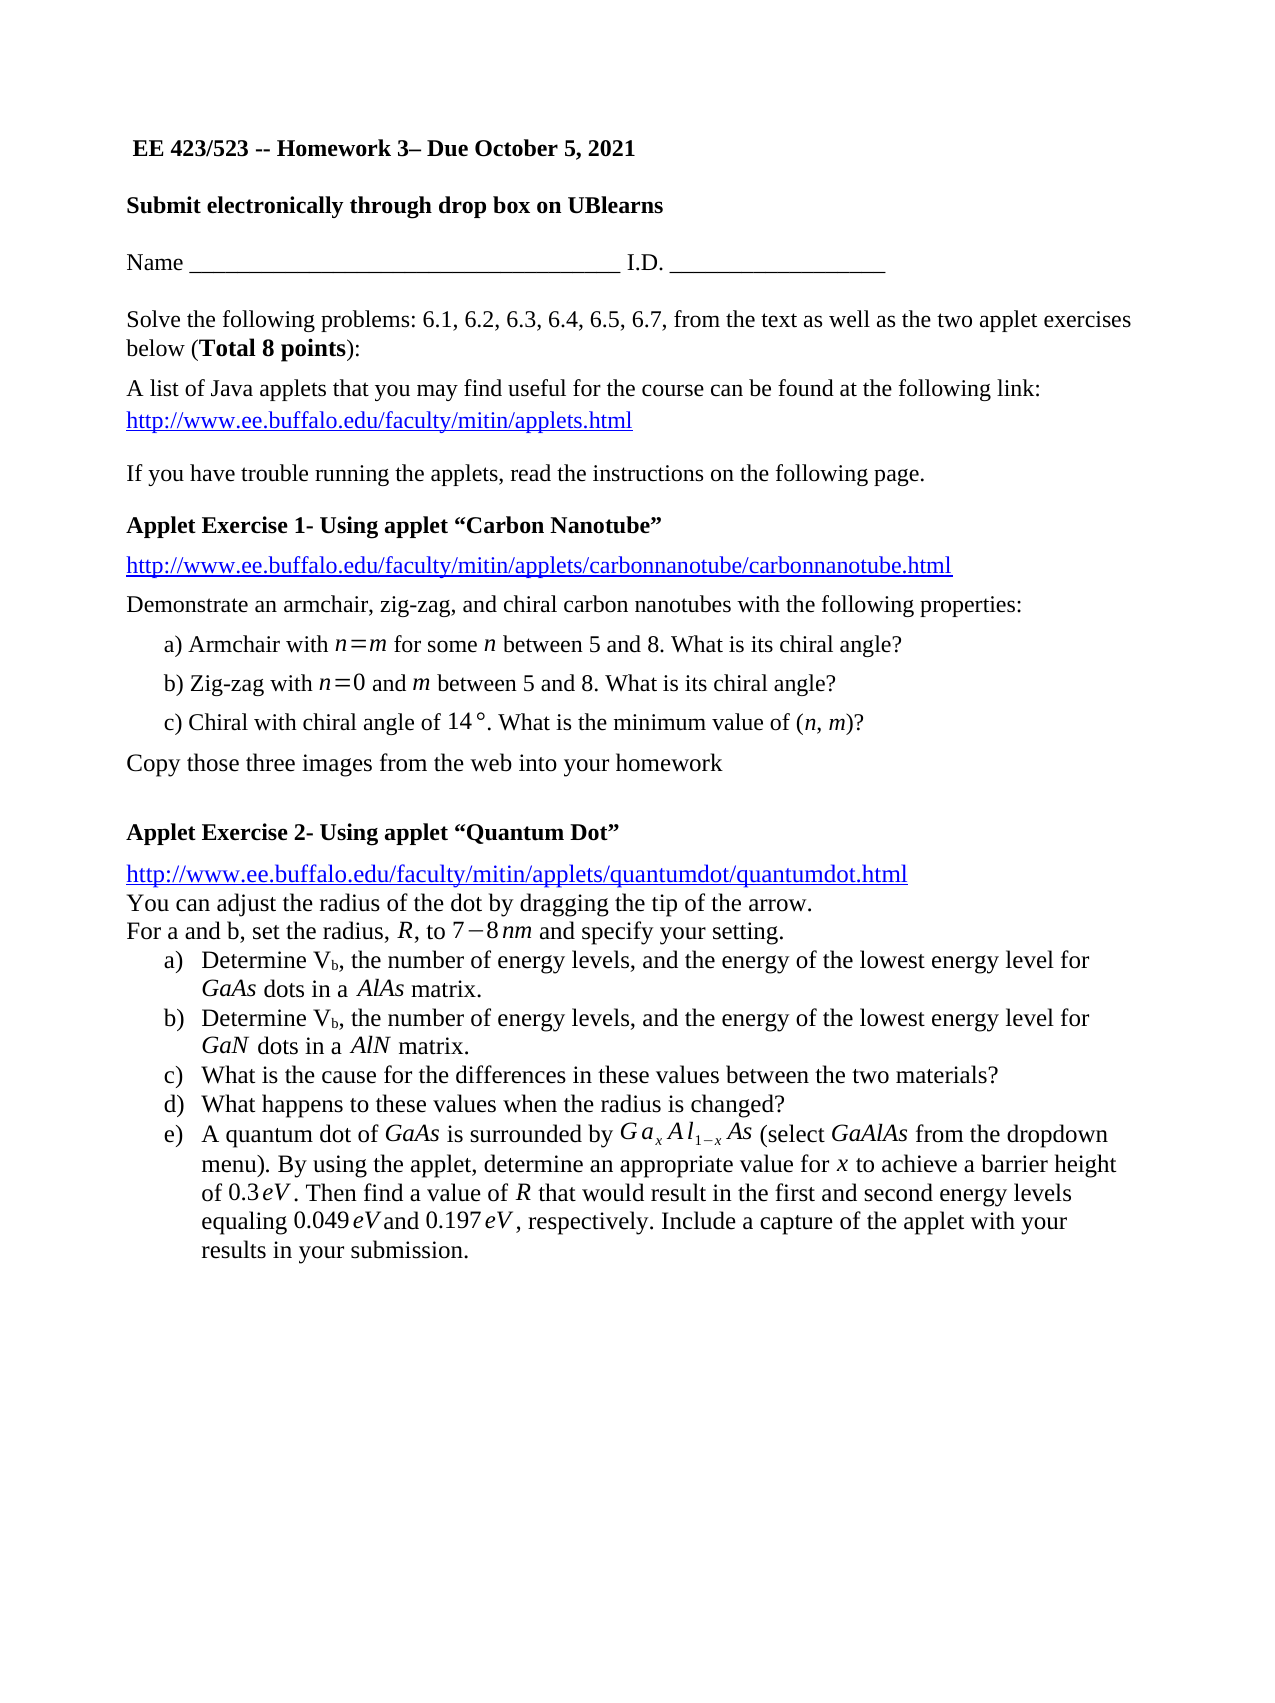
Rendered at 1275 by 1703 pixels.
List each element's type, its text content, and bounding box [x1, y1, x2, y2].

text Name ____________________________________ I.D. __________________ [126, 248, 1098, 276]
text A list of Java applets that you may find useful for the course can be found at the following link: http://www.ee.buffalo.edu/faculty/mitin/applets.html [126, 374, 1134, 434]
list Determine Vb, the number of energy levels, and the energy of the lowest energy level for dots in a matrix. [164, 1003, 1134, 1060]
text Solve the following problems: 6.1, 6.2, 6.3, 6.4, 6.5, 6.7, from the text as well as the two applet exercises below (Total 8 points): [126, 305, 1134, 362]
text a) Armchair with for some between 5 and 8. What is its chiral angle? [164, 629, 1134, 657]
text http://www.ee.buffalo.edu/faculty/mitin/applets/quantumdot/quantumdot.html [126, 859, 1134, 888]
text b) Zig-zag with and between 5 and 8. What is its chiral angle? [164, 669, 1134, 696]
text For a and b, set the radius, , to and specify your setting. [126, 916, 1134, 945]
text If you have trouble running the applets, read the instructions on the following page. [126, 458, 1134, 486]
text Submit electronically through drop box on UBlearns [126, 191, 725, 219]
text Copy those three images from the web into your homework [126, 748, 1134, 777]
list A quantum dot of is surrounded by (select from the dropdown menu). By using the applet, determine an appropriate value for to achieve a barrier height of . Then find a value of that would result in the first and second energy levels equaling and , respectively. Include a capture of the applet with your results in your submission. [164, 1118, 1134, 1264]
text Applet Exercise 1- Using applet “Carbon Nanotube” [126, 511, 1134, 539]
text Demonstrate an armchair, zig-zag, and chiral carbon nanotubes with the following properties: [126, 591, 1134, 618]
text You can adjust the radius of the dot by dragging the tip of the arrow. [126, 888, 1134, 916]
list What is the cause for the differences in these values between the two materials? [164, 1060, 1134, 1089]
text c) Chiral with chiral angle of . What is the minimum value of (n, m)? [164, 708, 1134, 735]
list What happens to these values when the radius is changed? [164, 1089, 1134, 1118]
text EE 423/523 -- Homework 3– Due October 5, 2021 [126, 134, 725, 162]
text http://www.ee.buffalo.edu/faculty/mitin/applets/carbonnanotube/carbonnanotube.html [126, 551, 1134, 579]
text Applet Exercise 2- Using applet “Quantum Dot” [126, 818, 1134, 846]
list Determine Vb, the number of energy levels, and the energy of the lowest energy level for dots in a matrix. [164, 945, 1134, 1003]
